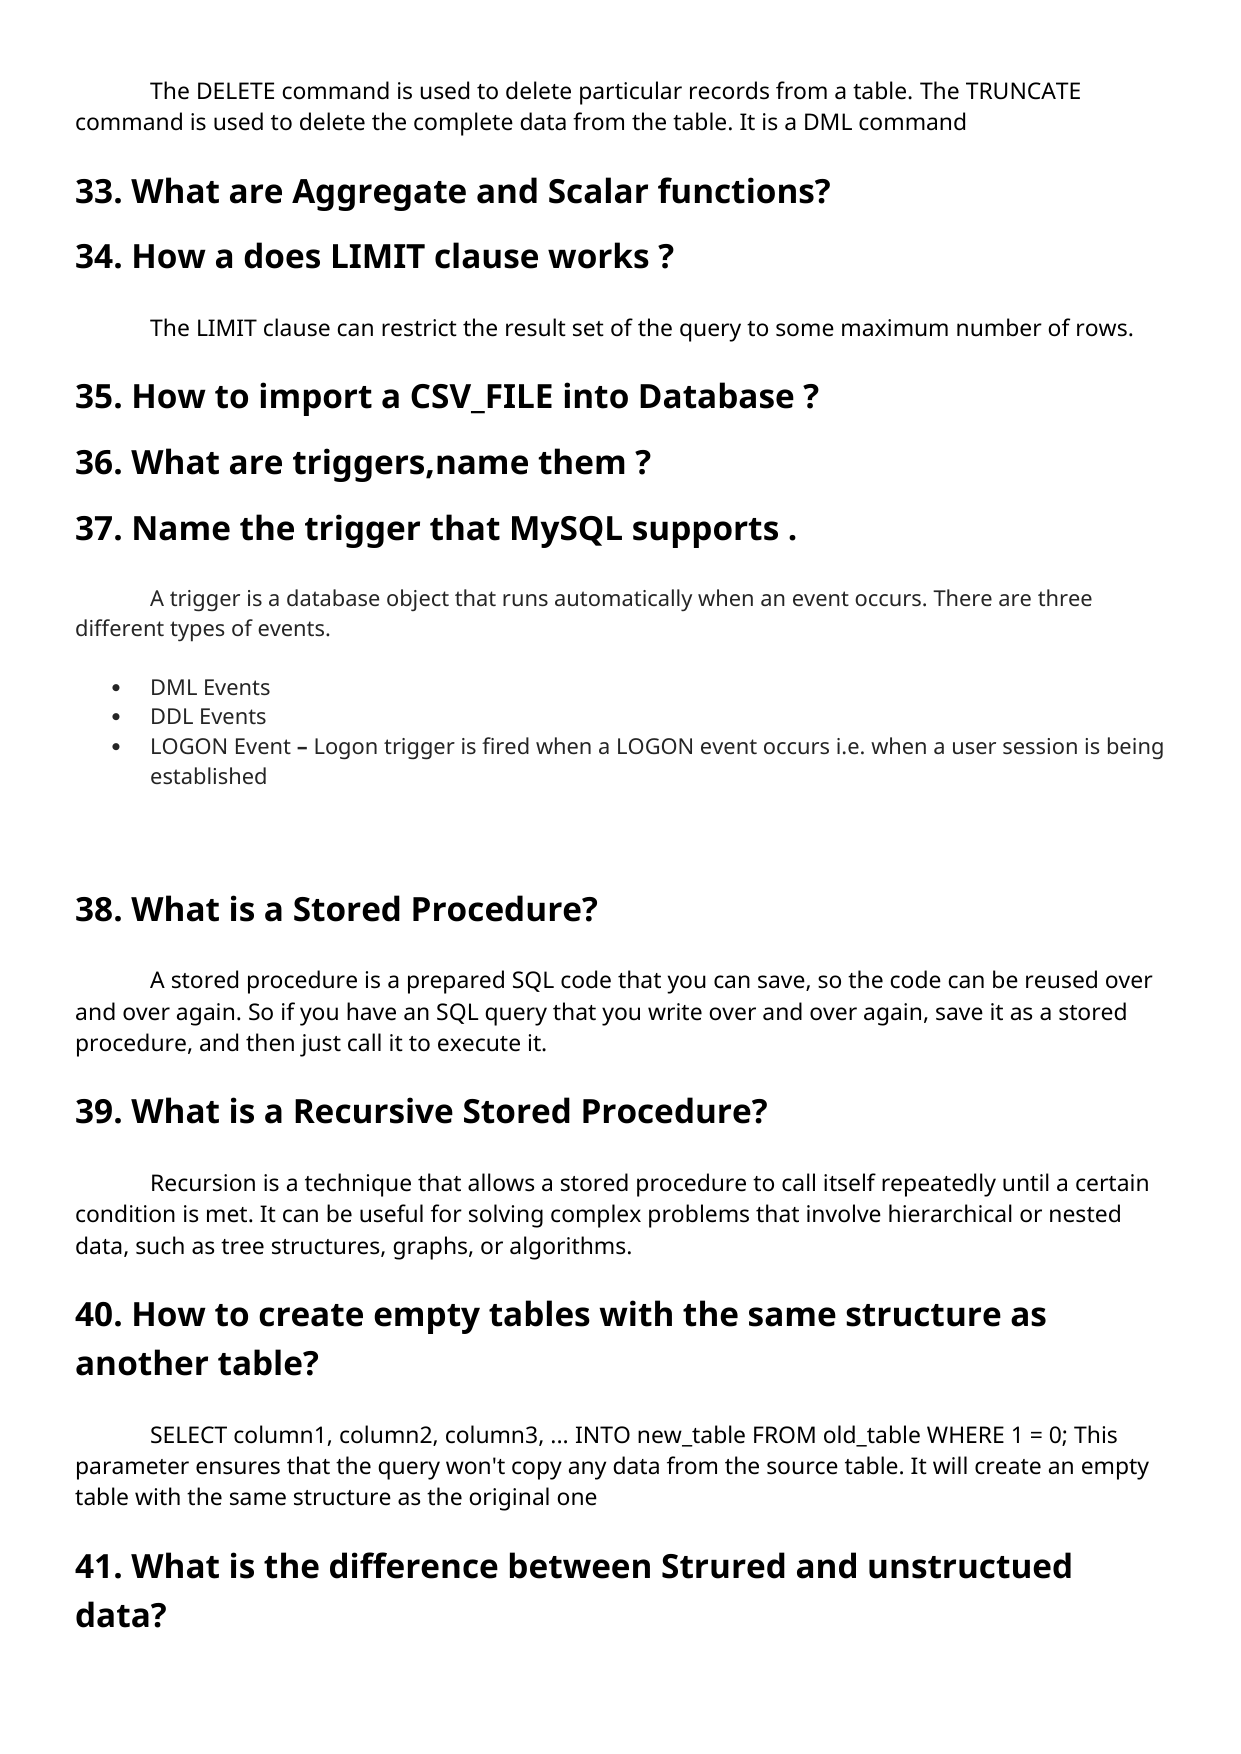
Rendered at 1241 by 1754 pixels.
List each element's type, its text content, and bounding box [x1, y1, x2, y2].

text SELECT column1, column2, column3, ... INTO new_table FROM old_table WHERE 1 = 0; This parameter ensures that the query won't copy any data from the source table. It will create an empty table with the same structure as the original one [75, 1419, 1165, 1512]
text 40. How to create empty tables with the same structure as another table? [75, 1291, 1165, 1385]
text 41. What is the difference between Strured and unstructued data? [75, 1542, 1165, 1637]
text 38. What is a Stored Procedure? [75, 885, 1165, 931]
text 34. How a does LIMIT clause works ? [75, 233, 1165, 278]
text 39. What is a Recursive Stored Procedure? [75, 1088, 1165, 1133]
text A stored procedure is a prepared SQL code that you can save, so the code can be reused over and over again. So if you have an SQL query that you write over and over again, save it as a stored procedure, and then just call it to execute it. [75, 964, 1165, 1058]
text The LIMIT clause can restrict the result set of the query to some maximum number of rows. [75, 312, 1165, 343]
text 33. What are Aggregate and Scalar functions? [75, 167, 1165, 213]
text 37. Name the trigger that MySQL supports . [75, 504, 1165, 550]
text 36. What are triggers,name them ? [75, 439, 1165, 484]
text The DELETE command is used to delete particular records from a table. The TRUNCATE command is used to delete the complete data from the table. It is a DML command [75, 75, 1165, 137]
list DML Events [112, 671, 1165, 701]
list LOGON Event – Logon trigger is fired when a LOGON event occurs i.e. when a user session is being established [112, 731, 1165, 791]
text A trigger is a database object that runs automatically when an event occurs. There are three different types of events. [75, 583, 1165, 642]
text Recursion is a technique that allows a stored procedure to call itself repeatedly until a certain condition is met. It can be useful for solving complex problems that involve hierarchical or nested data, such as tree structures, graphs, or algorithms. [75, 1167, 1165, 1261]
text 35. How to import a CSV_FILE into Database ? [75, 373, 1165, 419]
list DDL Events [112, 701, 1165, 731]
